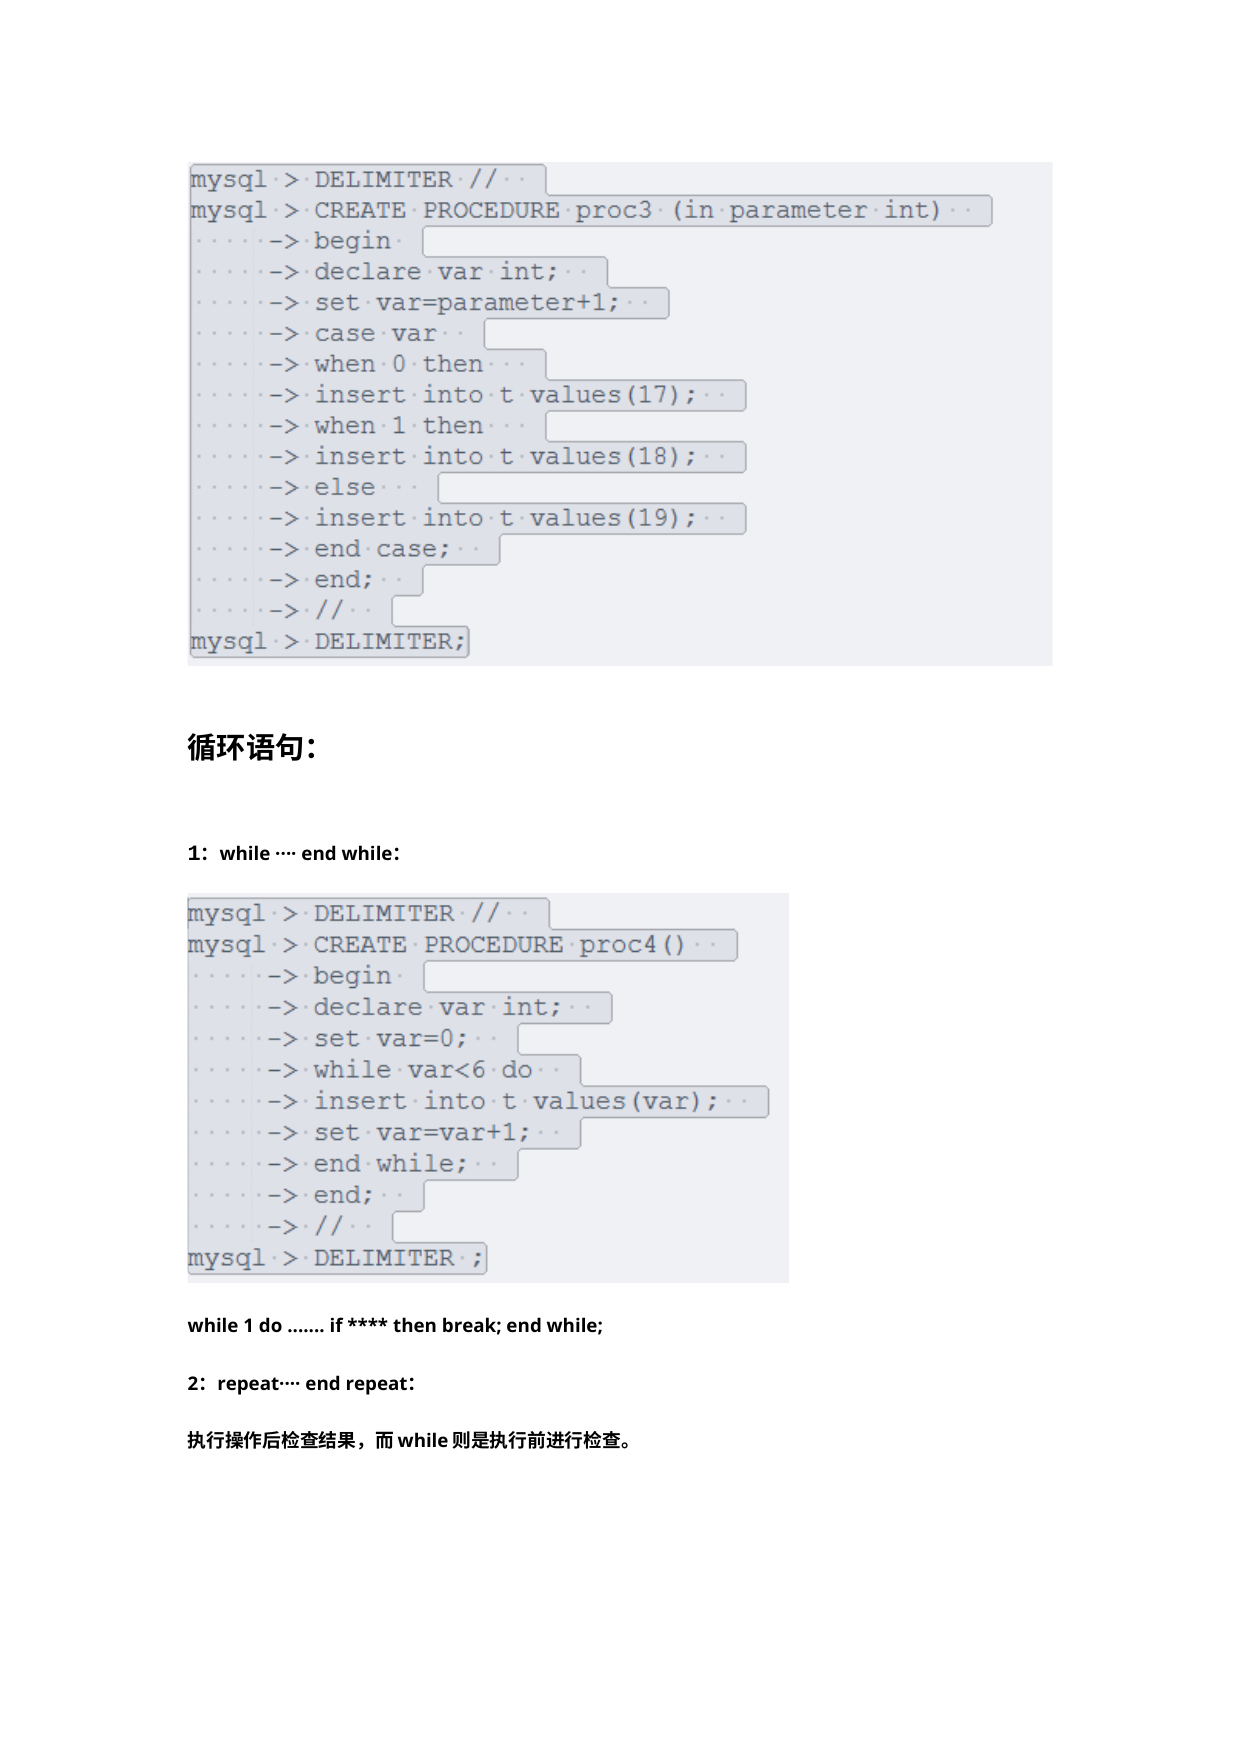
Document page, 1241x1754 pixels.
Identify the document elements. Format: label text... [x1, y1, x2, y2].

subtitle 循环语句： [187, 713, 1053, 778]
picture [187, 893, 789, 1283]
picture [187, 162, 1053, 666]
text 执行操作后检查结果，而while则是执行前进行检查。 [187, 1423, 1053, 1456]
text 2：repeat···· end repeat： [187, 1366, 1053, 1398]
text 1：while ···· end while： [187, 836, 1053, 869]
text while 1 do ....... if **** then break; end while; [187, 1309, 1053, 1341]
